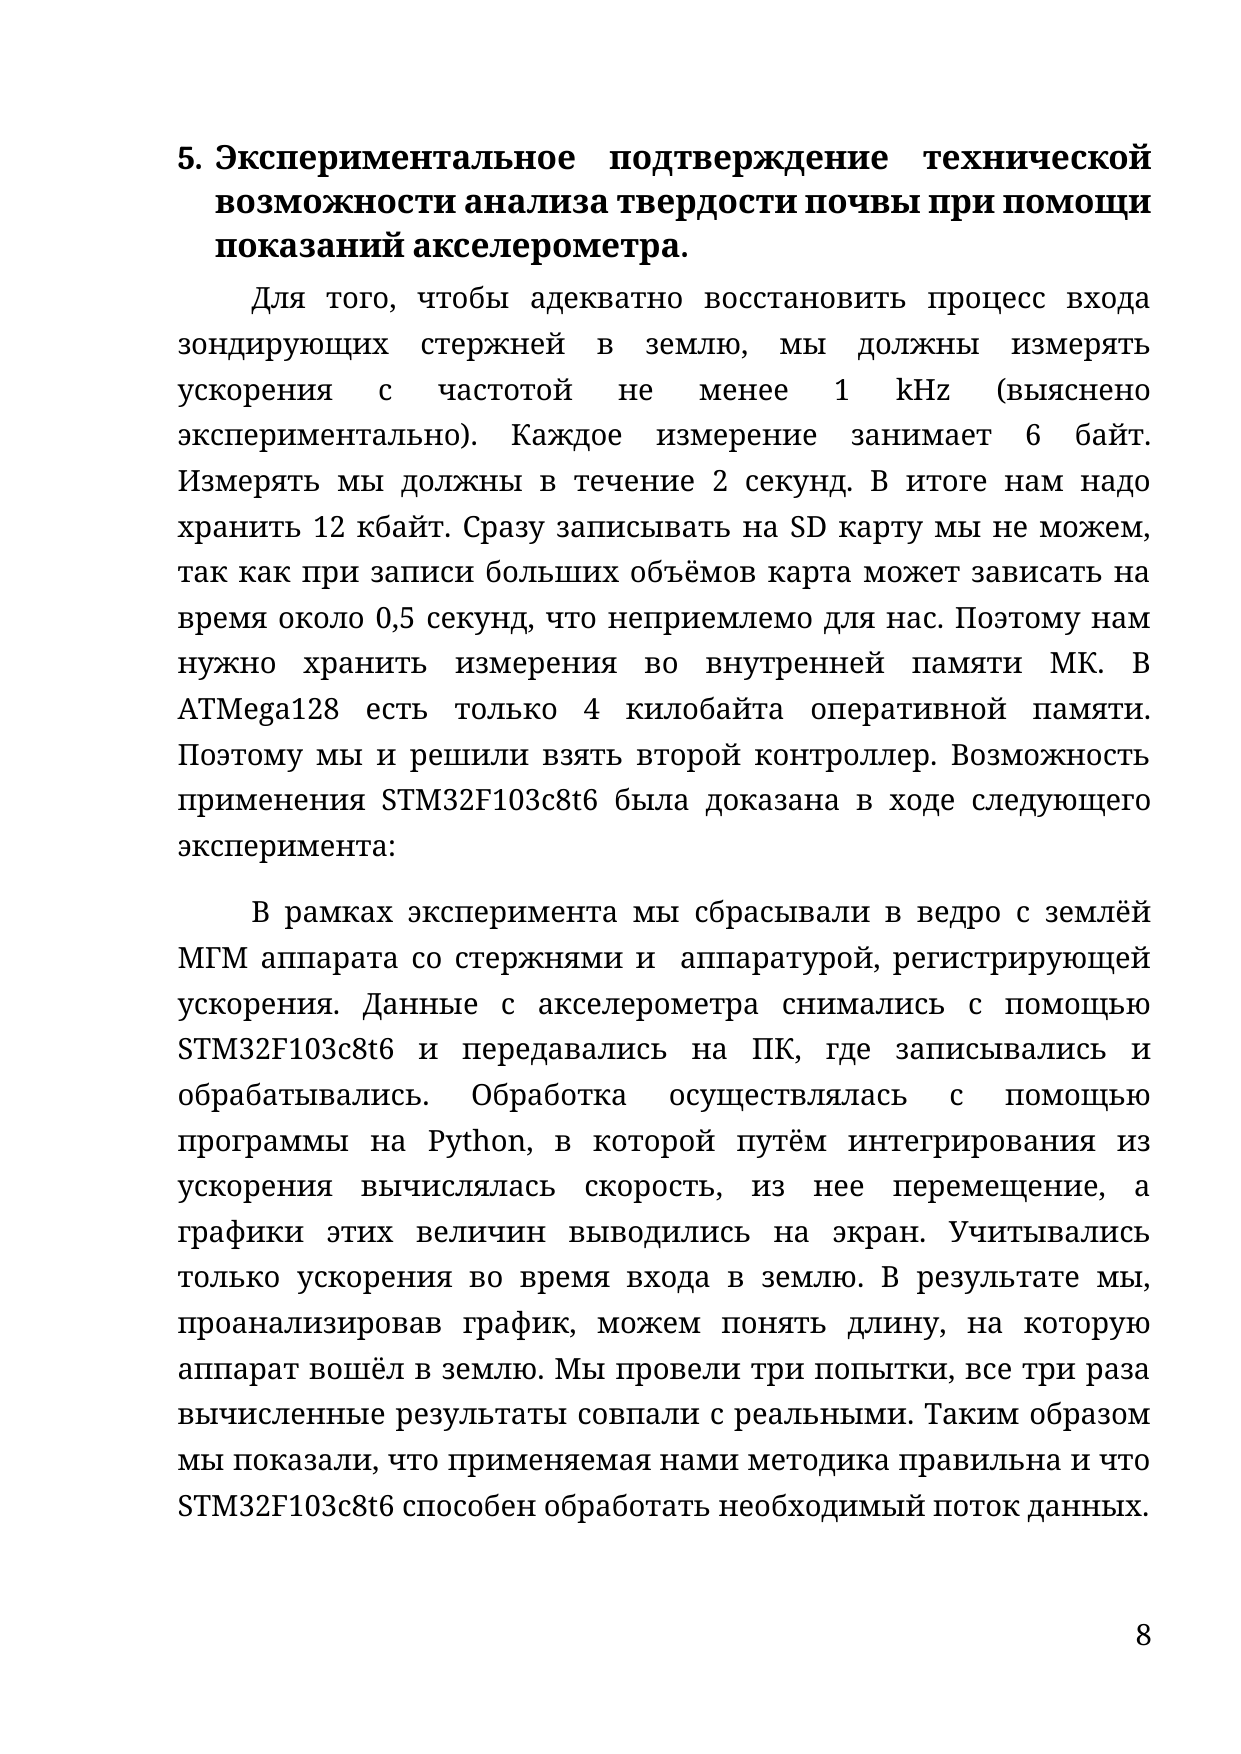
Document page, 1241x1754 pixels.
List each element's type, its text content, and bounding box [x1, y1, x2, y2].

text Для того, чтобы адекватно восстановить процесс входа зондирующих стержней в землю, мы должны измерять ускорения с частотой не менее 1 kHz (выяснено экспериментально). Каждое измерение занимает 6 байт. Измерять мы должны в течение 2 секунд. В итоге нам надо хранить 12 кбайт. Сразу записывать на SD карту мы не можем, так как при записи больших объёмов карта может зависать на время около 0,5 секунд, что неприемлемо для нас. Поэтому нам нужно хранить измерения во внутренней памяти МК. В ATMega128 есть только 4 килобайта оперативной памяти. Поэтому мы и решили взять второй контроллер. Возможность применения STM32F103c8t6 была доказана в ходе следующего эксперимента: [177, 278, 1152, 865]
subtitle Экспериментальное подтверждение технической возможности анализа твердости почвы при помощи показаний акселерометра. [177, 139, 1152, 266]
text В рамках эксперимента мы сбрасывали в ведро с землёй МГМ аппарата со стержнями и аппаратурой, регистрирующей ускорения. Данные с акселерометра снимались с помощью STM32F103c8t6 и передавались на ПК, где записывались и обрабатывались. Обработка осуществлялась с помощью программы на Python, в которой путём интегрирования из ускорения вычислялась скорость, из нее перемещение, а графики этих величин выводились на экран. Учитывались только ускорения во время входа в землю. В результате мы, проанализировав график, можем понять длину, на которую аппарат вошёл в землю. Мы провели три попытки, все три раза вычисленные результаты совпали с реальными. Таким образом мы показали, что применяемая нами методика правильна и что STM32F103c8t6 способен обработать необходимый поток данных. [177, 892, 1152, 1524]
